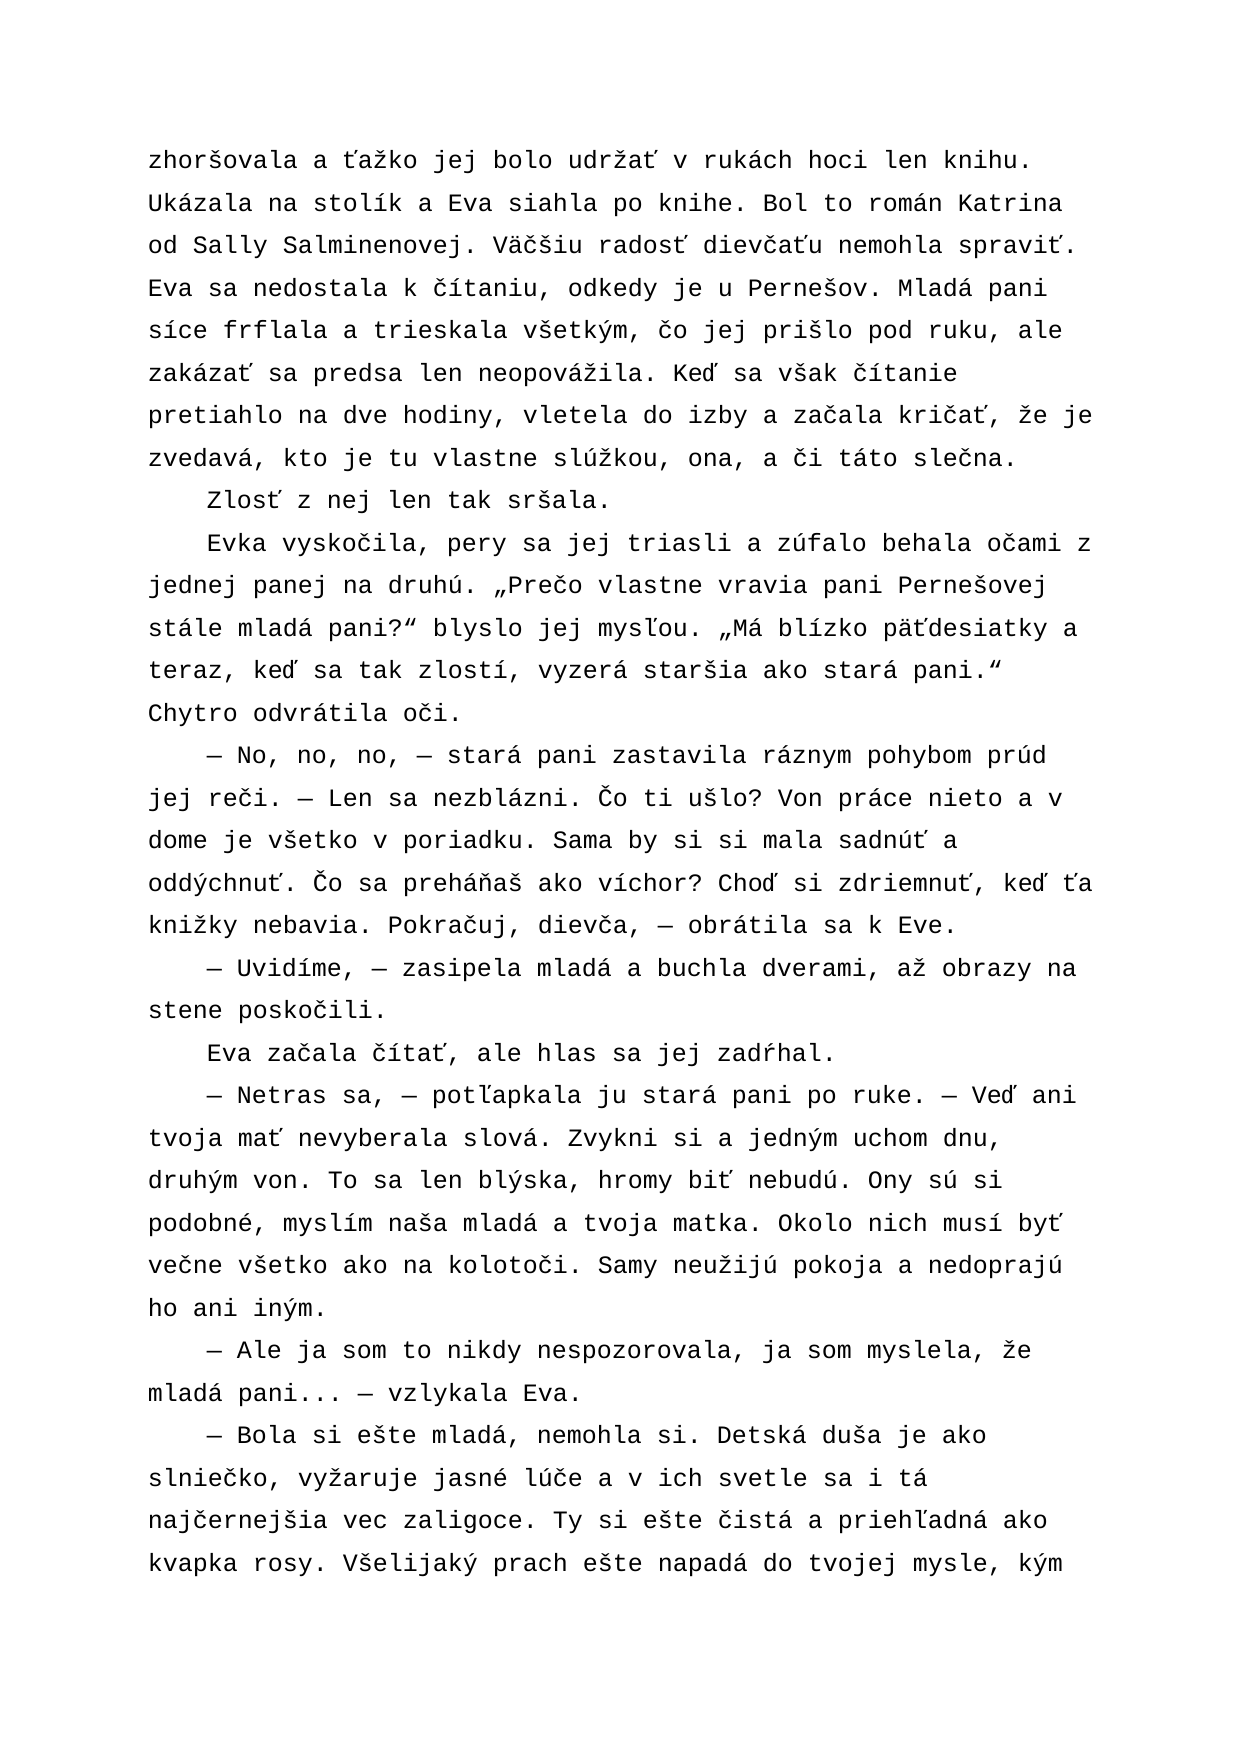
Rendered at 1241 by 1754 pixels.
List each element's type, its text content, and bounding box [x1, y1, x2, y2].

text Eva začala čítať, ale hlas sa jej zadŕhal. [148, 1040, 1093, 1068]
text — Netras sa, — potľapkala ju stará pani po ruke. — Veď ani tvoja mať nevyberala slová. Zvykni si a jedným uchom dnu, druhým von. To sa len blýska, hromy biť nebudú. Ony sú si podobné, myslím naša mladá a tvoja matka. Okolo nich musí byť večne všetko ako na kolotoči. Samy neužijú pokoja a nedoprajú ho ani iným. [148, 1083, 1093, 1323]
text — No, no, no, — stará pani zastavila ráznym pohybom prúd jej reči. — Len sa nezblázni. Čo ti ušlo? Von práce nieto a v dome je všetko v poriadku. Sama by si si mala sadnúť a oddýchnuť. Čo sa preháňaš ako víchor? Choď si zdriemnuť, keď ťa knižky nebavia. Pokračuj, dievča, — obrátila sa k Eve. [148, 743, 1093, 941]
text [148, 148, 1093, 473]
text Zlosť z nej len tak sršala. [148, 488, 1093, 516]
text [148, 1423, 1093, 1578]
text — Uvidíme, — zasipela mladá a buchla dverami, až obrazy na stene poskočili. [148, 955, 1093, 1026]
text Evka vyskočila, pery sa jej triasli a zúfalo behala očami z jednej panej na druhú. „Prečo vlastne vravia pani Pernešovej stále mladá pani?“ blyslo jej mysľou. „Má blízko päťdesiatky a teraz, keď sa tak zlostí, vyzerá staršia ako stará pani.“ Chytro odvrátila oči. [148, 530, 1093, 728]
text — Ale ja som to nikdy nespozorovala, ja som myslela, že mladá pani... — vzlykala Eva. [148, 1338, 1093, 1408]
